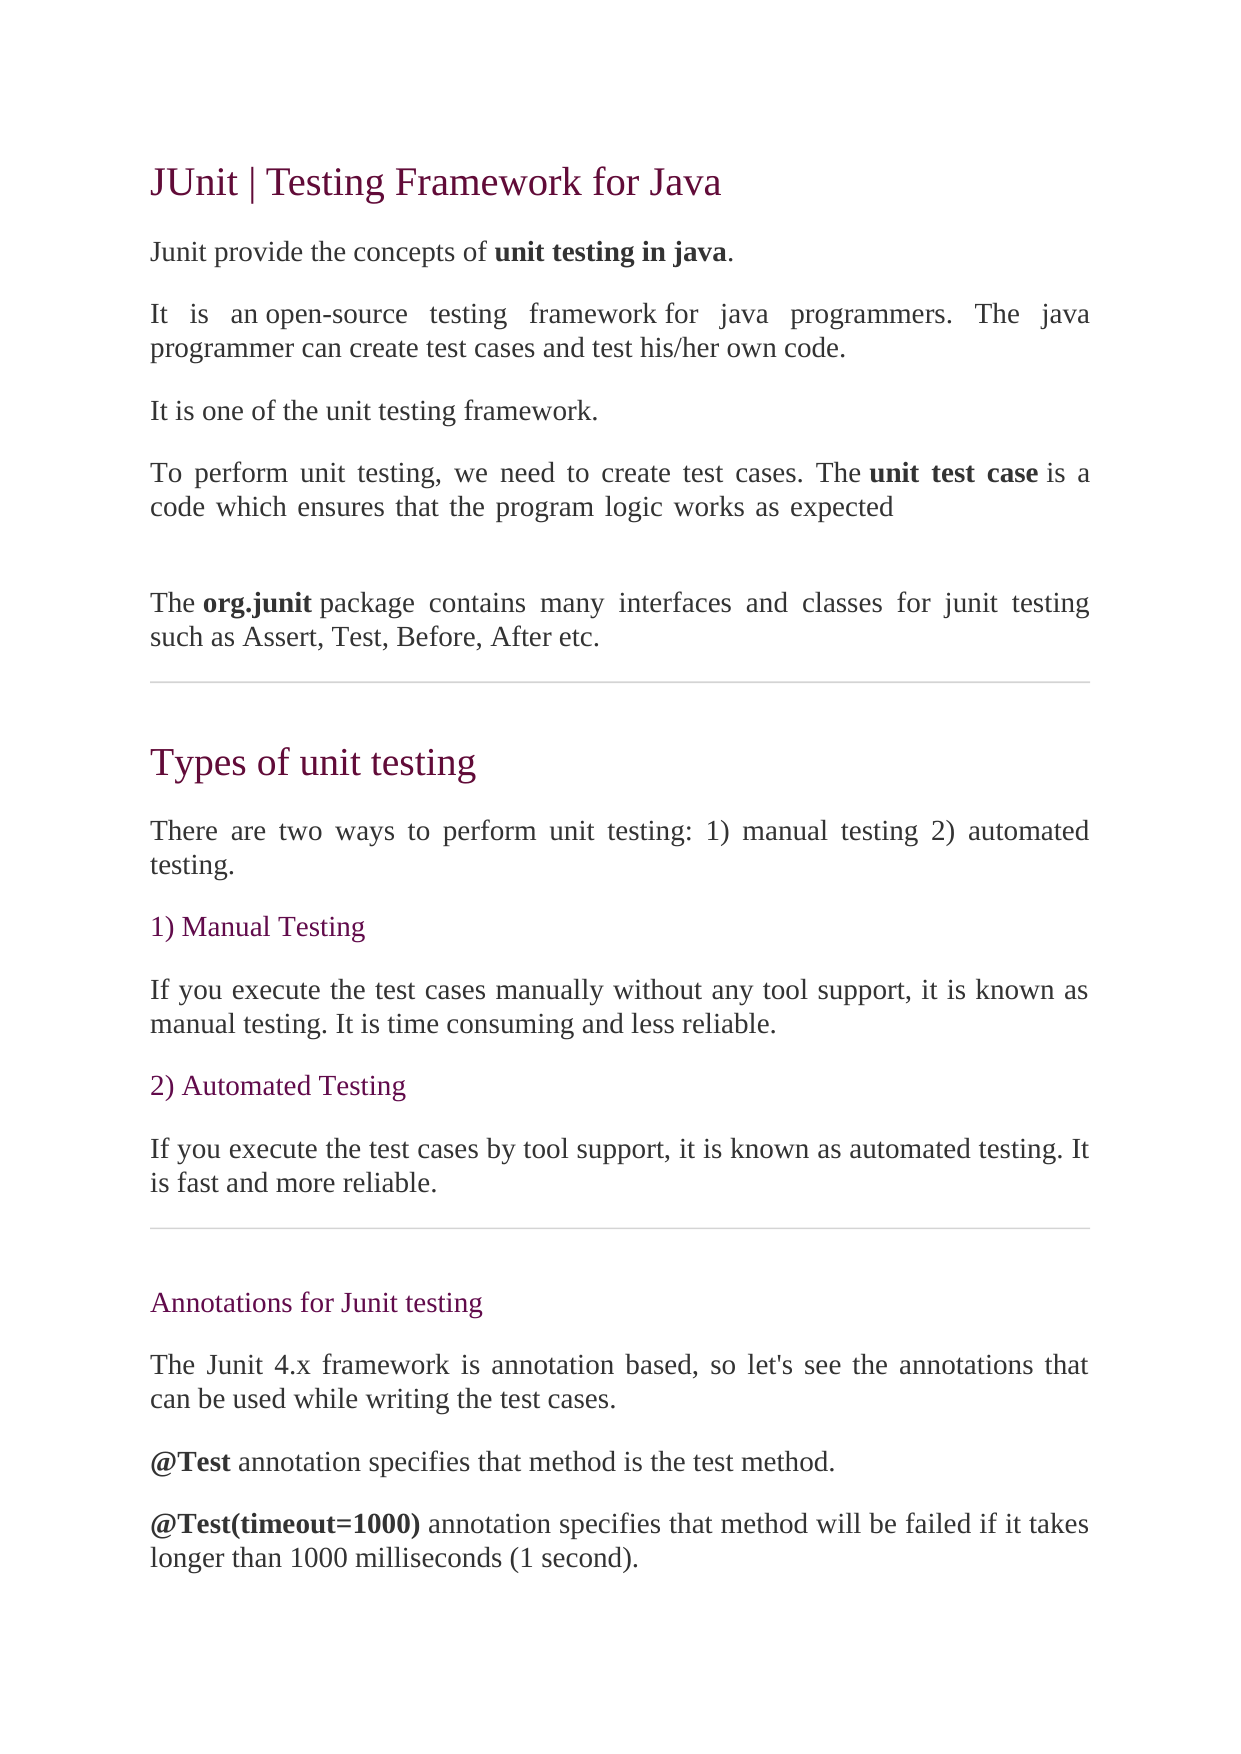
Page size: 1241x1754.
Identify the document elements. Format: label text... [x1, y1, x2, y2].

text 1) Manual Testing [150, 909, 1090, 943]
text Types of unit testing [150, 739, 1090, 784]
text 2) Automated Testing [150, 1068, 1090, 1102]
text @Test annotation specifies that method is the test method. [150, 1444, 1090, 1477]
text Annotations for Junit testing [150, 1285, 1090, 1318]
text To perform unit testing, we need to create test cases. The unit test case is a code which ensures that the program logic works as expectedava Program for Beginners [150, 455, 1090, 556]
text The Junit 4.x framework is annotation based, so let's see the annotations that can be used while writing the test cases. [150, 1347, 1090, 1414]
text The org.junit package contains many interfaces and classes for junit testing such as Assert, Test, Before, After etc. [150, 585, 1090, 652]
text It is one of the unit testing framework. [150, 393, 1090, 426]
text There are two ways to perform unit testing: 1) manual testing 2) automated testing. [150, 813, 1090, 880]
text If you execute the test cases by tool support, it is known as automated testing. It is fast and more reliable. [150, 1131, 1090, 1198]
text Junit provide the concepts of unit testing in java. [150, 234, 1090, 267]
text It is an open-source testing framework for java programmers. The java programmer can create test cases and test his/her own code. [150, 296, 1090, 363]
text If you execute the test cases manually without any tool support, it is known as manual testing. It is time consuming and less reliable. [150, 972, 1090, 1039]
text JUnit | Testing Framework for Java [150, 158, 1090, 204]
text @Test(timeout=1000) annotation specifies that method will be failed if it takes longer than 1000 milliseconds (1 second). [150, 1506, 1090, 1573]
